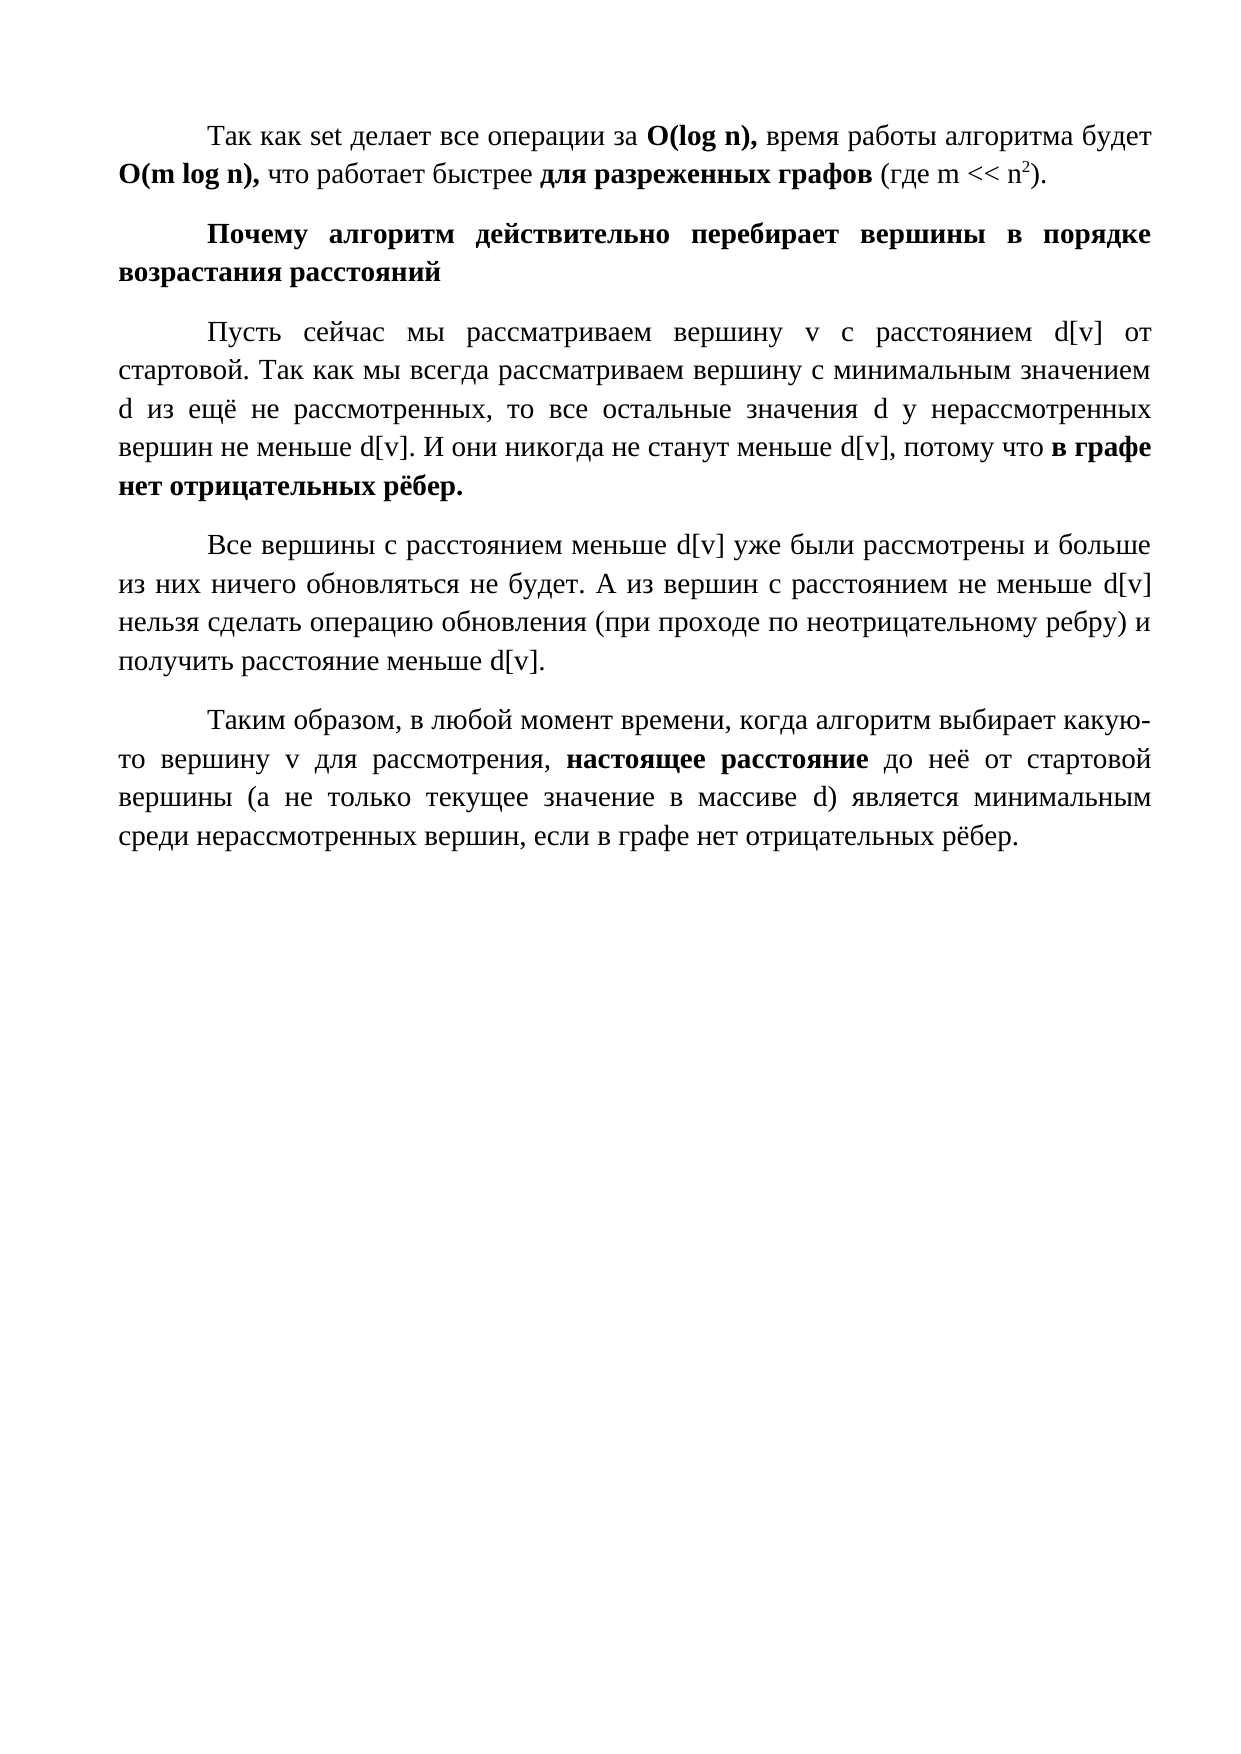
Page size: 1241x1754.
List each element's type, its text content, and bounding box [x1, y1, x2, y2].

text Почему алгоритм действительно перебирает вершины в порядке возрастания расстояний [118, 216, 1152, 288]
text Все вершины с расстоянием меньше d[v] уже были рассмотрены и больше из них ничего обновляться не будет. А из вершин с расстоянием не меньше d[v] нельзя сделать операцию обновления (при проходе по неотрицательному ребру) и получить расстояние меньше d[v]. [118, 527, 1152, 677]
text Так как set делает все операции за O(log n), время работы алгоритма будет O(m log n), что работает быстрее для разреженных графов (где m << n2). [118, 118, 1152, 190]
text Пусть сейчас мы рассматриваем вершину v с расстоянием d[v] от стартовой. Так как мы всегда рассматриваем вершину с минимальным значением d из ещё не рассмотренных, то все остальные значения d у нерассмотренных вершин не меньше d[v]. И они никогда не станут меньше d[v], потому что в графе нет отрицательных рёбер. [118, 314, 1152, 502]
text Таким образом, в любой момент времени, когда алгоритм выбирает какую-то вершину v для рассмотрения, настоящее расстояние до неё от стартовой вершины (а не только текущее значение в массиве d) является минимальным среди нерассмотренных вершин, если в графе нет отрицательных рёбер. [118, 702, 1152, 852]
